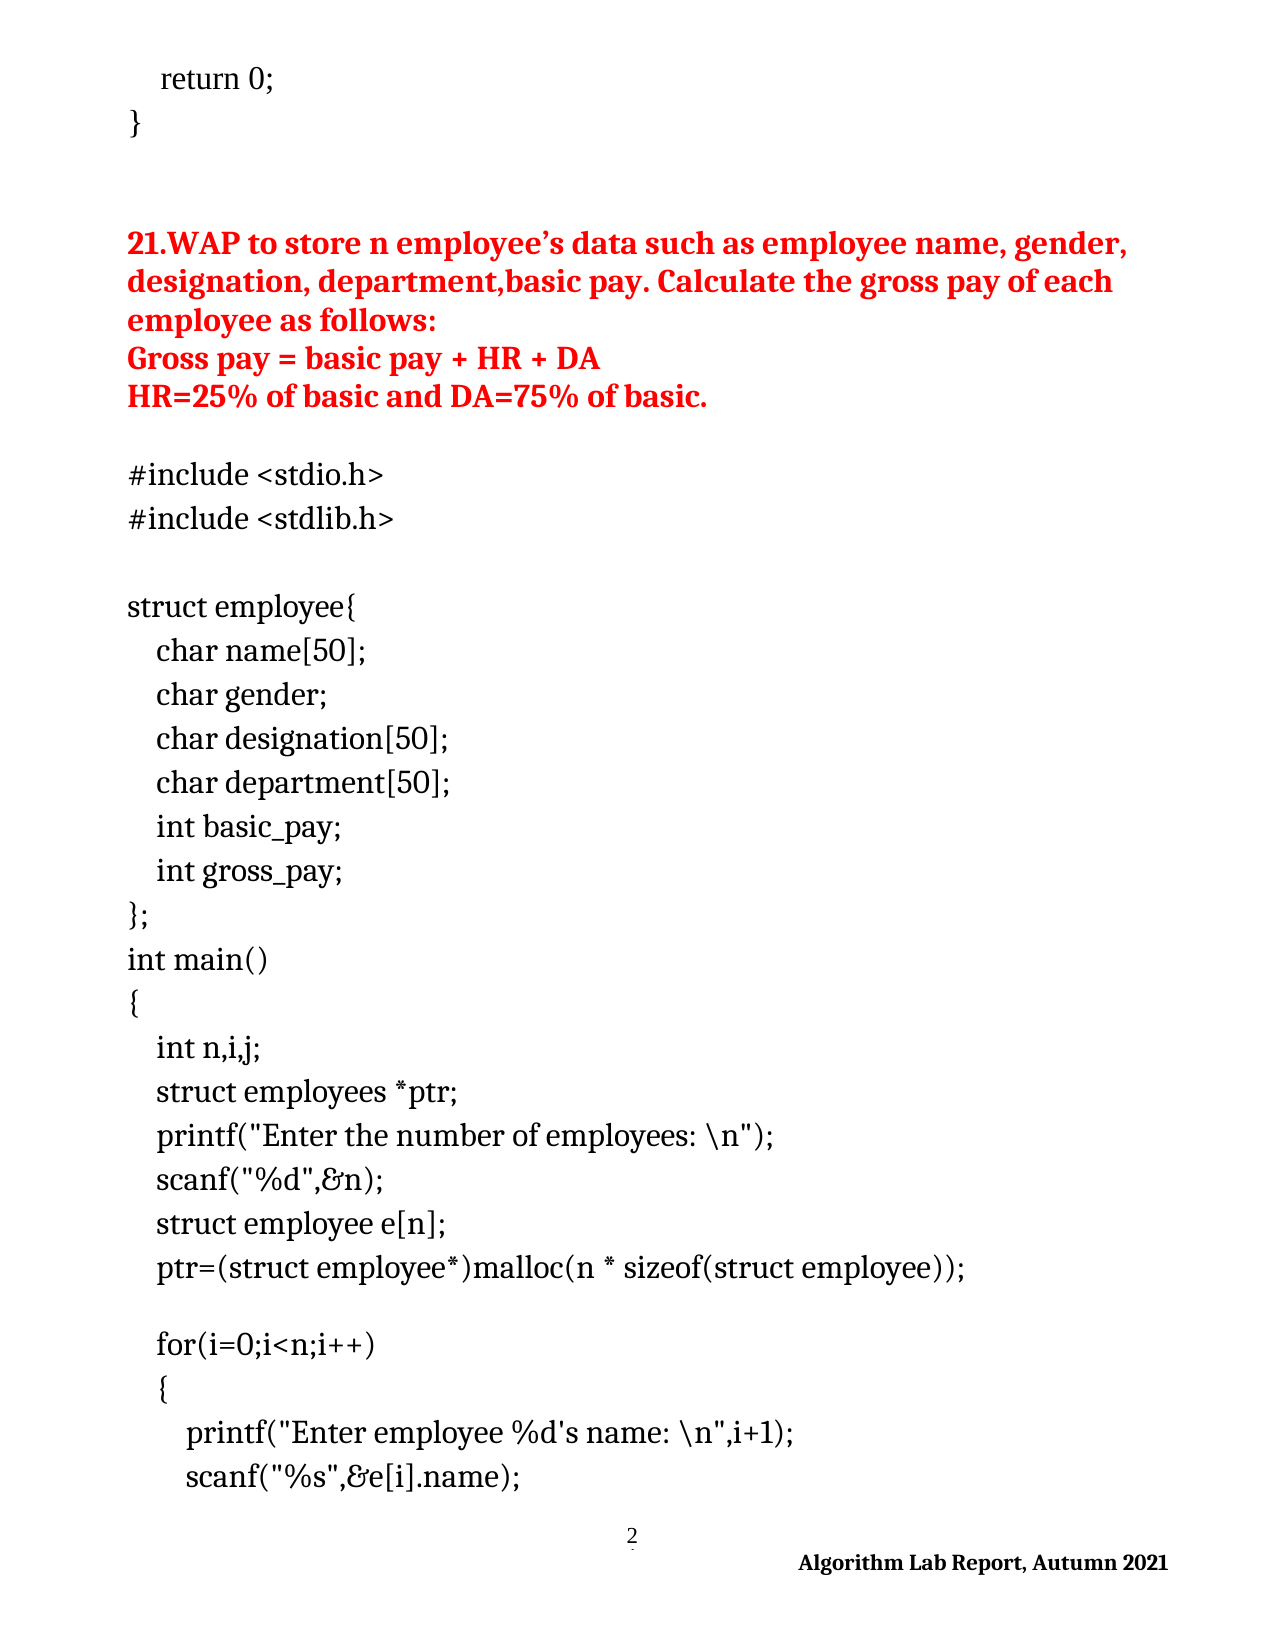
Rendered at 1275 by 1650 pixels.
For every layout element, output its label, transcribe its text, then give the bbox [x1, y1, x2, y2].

list char designation[50]; [127, 719, 1173, 758]
text HR=25% of basic and DA=75% of basic. [127, 378, 1183, 416]
list { [127, 984, 1173, 1022]
list struct employee e[n]; [127, 1204, 1173, 1243]
list { [127, 1369, 1173, 1408]
list int basic_pay; [127, 808, 1173, 846]
list for(i=0;i<n;i++) [127, 1325, 1173, 1364]
list return 0; [127, 58, 1173, 96]
list char gender; [127, 676, 1173, 714]
text Gross pay = basic pay + HR + DA [127, 339, 1183, 378]
text 21.WAP to store n employee’s data such as employee name, gender, designation, department,basic pay. Calculate the gross pay of each employee as follows: [127, 224, 1183, 339]
list ptr=(struct employee*)malloc(n * sizeof(struct employee)); [127, 1248, 1173, 1287]
list }; [127, 896, 1173, 934]
list struct employees *ptr; [127, 1072, 1173, 1110]
list scanf("%d",&n); [127, 1160, 1173, 1198]
list #include <stdio.h> [127, 455, 1173, 493]
list char department[50]; [127, 764, 1173, 802]
list scanf("%s",&e[i].name); [127, 1458, 1173, 1496]
list char name[50]; [127, 631, 1173, 670]
list int n,i,j; [127, 1028, 1173, 1066]
list printf("Enter the number of employees: \n"); [127, 1116, 1173, 1154]
list #include <stdlib.h> [127, 499, 1173, 538]
list int main() [127, 940, 1173, 978]
list int gross_pay; [127, 852, 1173, 890]
list struct employee{ [127, 587, 1173, 626]
list } [127, 102, 1173, 140]
list printf("Enter employee %d's name: \n",i+1); [127, 1413, 1173, 1452]
